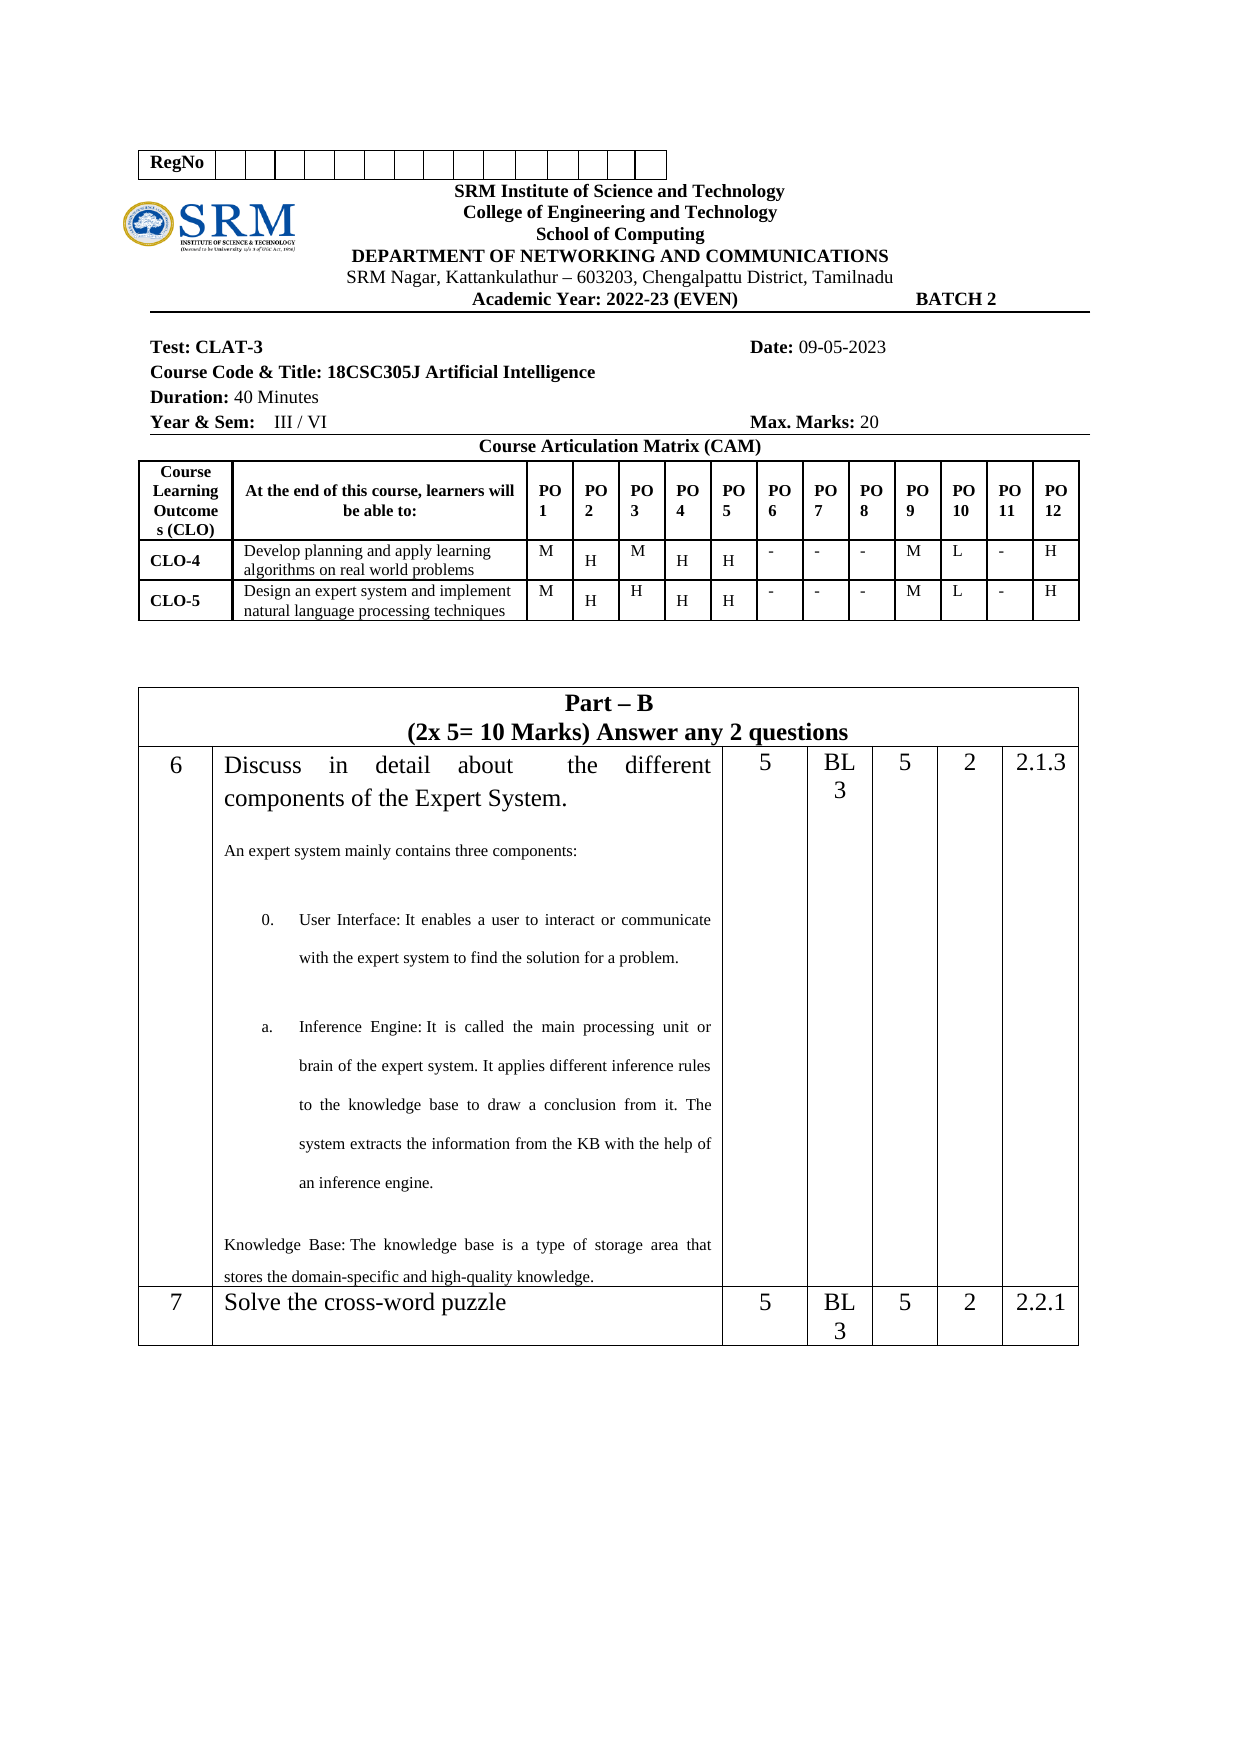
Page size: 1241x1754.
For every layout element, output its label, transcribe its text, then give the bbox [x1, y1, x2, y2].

table_header PO 9 [896, 462, 940, 539]
table_cell 5 [723, 747, 807, 1286]
table_cell H [620, 581, 664, 619]
table_cell 2 [938, 1287, 1002, 1345]
table_header [484, 151, 515, 179]
table_header [365, 151, 394, 179]
table_cell H [666, 581, 710, 619]
table_header [579, 151, 607, 179]
table_cell M [896, 581, 940, 619]
text Course Articulation Matrix (CAM) [150, 435, 1090, 457]
table_cell 7 [139, 1287, 212, 1345]
text SRM Institute of Science and Technology [225, 180, 1090, 201]
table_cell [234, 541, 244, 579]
table_header PO 6 [758, 462, 802, 539]
text School of Computing [299, 223, 1090, 244]
table_header PO 5 [712, 462, 756, 539]
table_header PO 2 [574, 462, 618, 539]
table_cell H [1034, 541, 1078, 579]
table_cell - [804, 581, 848, 619]
table_cell - [988, 581, 1032, 619]
text Course Code & Title: 18CSC305J Artificial Intelligence [150, 361, 1090, 382]
table_header Part – B (2x 5= 10 Marks) Answer any 2 questions [139, 688, 1078, 746]
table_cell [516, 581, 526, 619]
table_header PO 11 [988, 462, 1032, 539]
table_cell H [712, 581, 756, 619]
text Academic Year: 2022-23 (EVEN) BATCH 2 [150, 288, 1090, 311]
text Year & Sem: III / VI Max. Marks: 20 [150, 411, 1090, 434]
table_header PO 3 [620, 462, 664, 539]
table_header [548, 151, 578, 179]
table_cell CLO-4 [140, 541, 231, 579]
table_header PO 8 [850, 462, 894, 539]
table_header [335, 151, 364, 179]
table_header PO 1 [528, 462, 572, 539]
table_header [395, 151, 423, 179]
table_header [305, 151, 334, 179]
table_cell H [574, 541, 618, 579]
table_cell H [666, 541, 710, 579]
table_header PO 12 [1034, 462, 1078, 539]
table_header [516, 151, 547, 179]
table_cell H [574, 581, 618, 619]
table_cell L [942, 541, 986, 579]
table_cell 6 [139, 747, 212, 1286]
table_cell - [850, 541, 894, 579]
table_header PO 10 [942, 462, 986, 539]
table_header PO 7 [804, 462, 848, 539]
table_cell 2.2.1 [1003, 1287, 1078, 1345]
text College of Engineering and Technology [299, 201, 1090, 223]
text SRM Nagar, Kattankulathur – 603203, Chengalpattu District, Tamilnadu [150, 266, 1090, 288]
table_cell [213, 1287, 722, 1345]
table_header [636, 151, 666, 179]
text DEPARTMENT OF NETWORKING AND COMMUNICATIONS [299, 244, 1090, 266]
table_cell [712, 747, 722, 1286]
table_cell 5 [873, 747, 937, 1286]
table_cell 2.1.3 [1003, 747, 1078, 1286]
table_cell 5 [723, 1287, 807, 1345]
table_cell - [758, 541, 802, 579]
table_header [276, 151, 304, 179]
table_cell - [804, 541, 848, 579]
table_header [454, 151, 483, 179]
table_header [216, 151, 245, 179]
table_cell 5 [873, 1287, 937, 1345]
table_header PO 4 [666, 462, 710, 539]
table_cell - [850, 581, 894, 619]
table_cell M [620, 541, 664, 579]
table_header At the end of this course, learners will be able to: [234, 462, 526, 539]
text Duration: 40 Minutes [150, 386, 1090, 407]
table_header [246, 151, 274, 179]
table_cell M [528, 541, 572, 579]
table_cell H [1034, 581, 1078, 619]
table_cell L [942, 581, 986, 619]
table_cell - [988, 541, 1032, 579]
table_cell BL 3 [808, 1287, 872, 1345]
table_header [608, 151, 634, 179]
text Test: CLAT-3 Date: 09-05-2023 [150, 336, 1090, 358]
table_header [424, 151, 453, 179]
table_header RegNo [139, 151, 215, 179]
table_cell CLO-5 [140, 581, 231, 619]
table_cell 2 [938, 747, 1002, 1286]
table_cell - [758, 581, 802, 619]
table_cell H [712, 541, 756, 579]
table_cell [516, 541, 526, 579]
table_cell BL 3 [808, 747, 872, 1286]
table_cell M [896, 541, 940, 579]
table_cell M [528, 581, 572, 619]
table_header Course Learning Outcomes (CLO) [140, 462, 231, 539]
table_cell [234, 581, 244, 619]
picture [119, 183, 299, 270]
